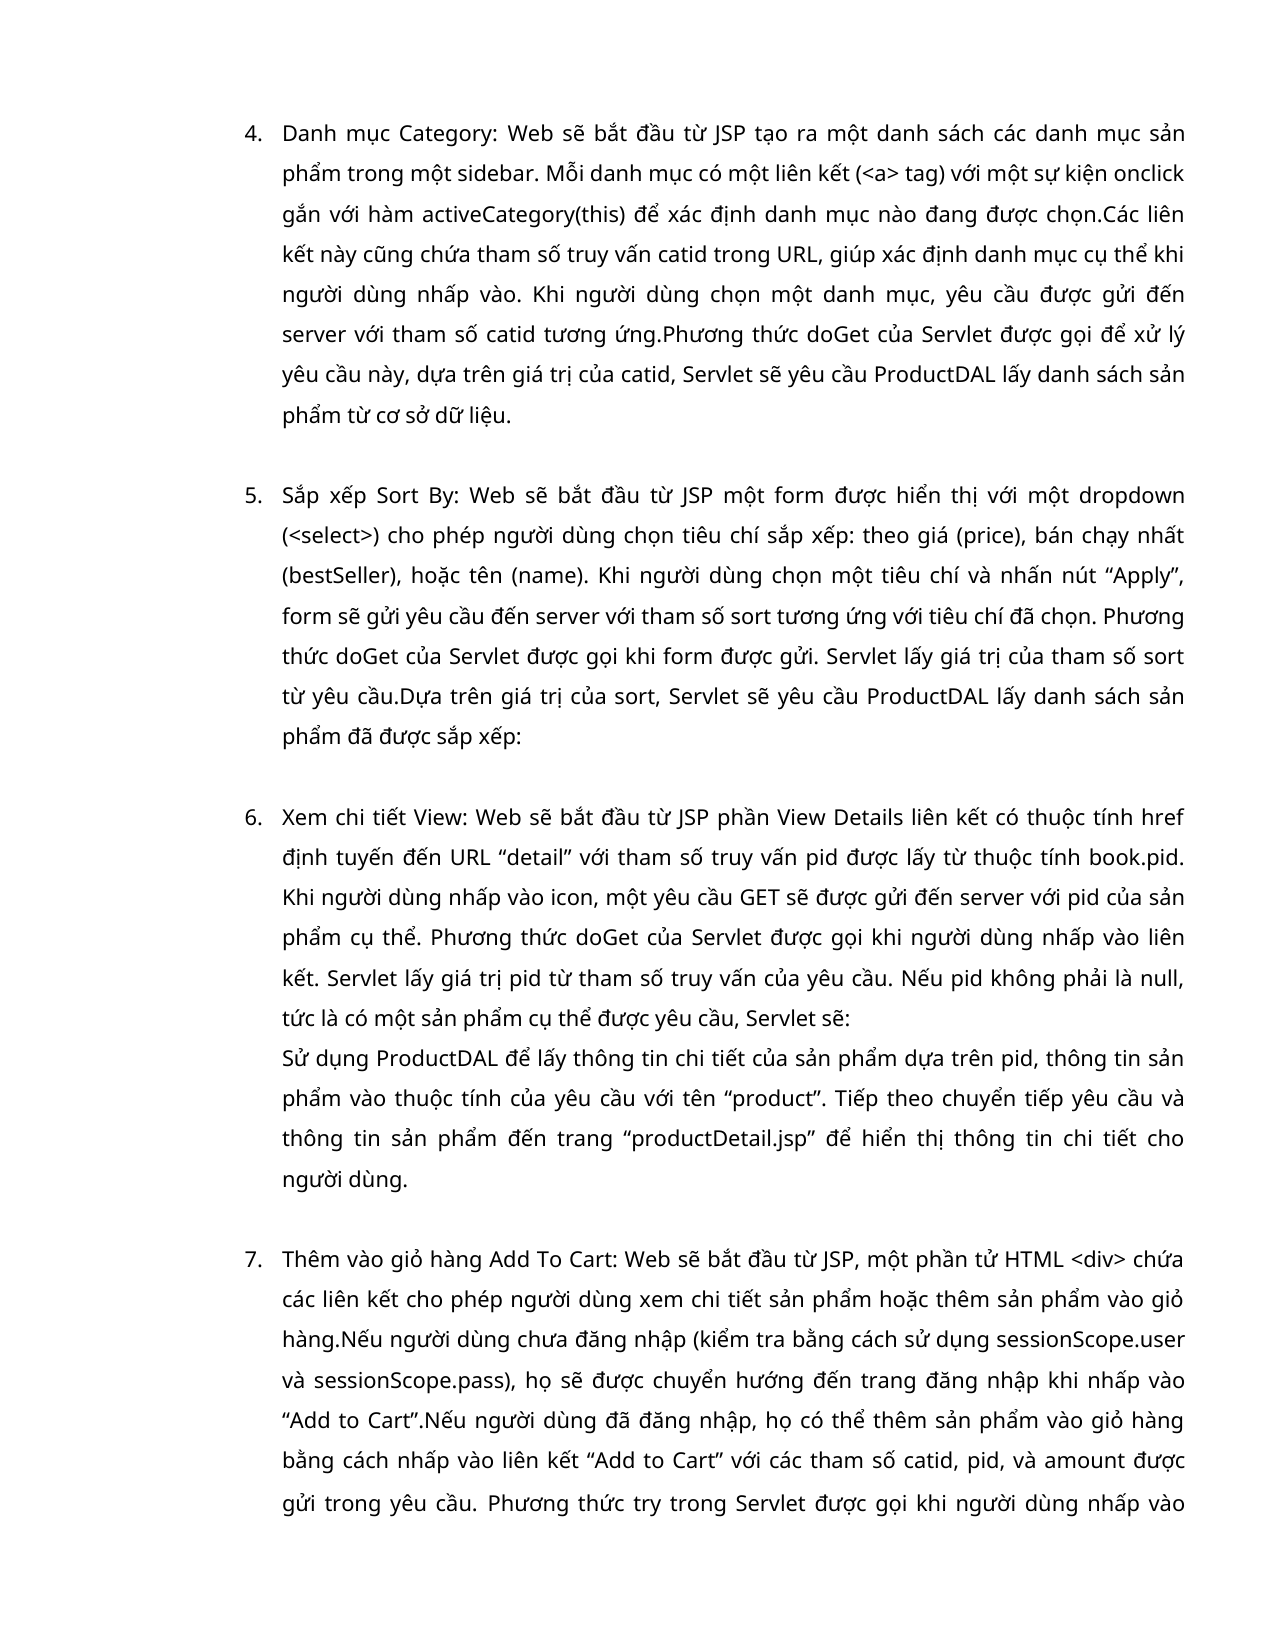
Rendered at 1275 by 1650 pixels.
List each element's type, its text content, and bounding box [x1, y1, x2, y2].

list Sử dụng ProductDAL để lấy thông tin chi tiết của sản phẩm dựa trên pid, thông tin sản phẩm vào thuộc tính của yêu cầu với tên “product”. Tiếp theo chuyển tiếp yêu cầu và thông tin sản phẩm đến trang “productDetail.jsp” để hiển thị thông tin chi tiết cho người dùng. [282, 1043, 1186, 1193]
list Sắp xếp Sort By: Web sẽ bắt đầu từ JSP một form được hiển thị với một dropdown (<select>) cho phép người dùng chọn tiêu chí sắp xếp: theo giá (price), bán chạy nhất (bestSeller), hoặc tên (name). Khi người dùng chọn một tiêu chí và nhấn nút “Apply”, form sẽ gửi yêu cầu đến server với tham số sort tương ứng với tiêu chí đã chọn. Phương thức doGet của Servlet được gọi khi form được gửi. Servlet lấy giá trị của tham số sort từ yêu cầu.Dựa trên giá trị của sort, Servlet sẽ yêu cầu ProductDAL lấy danh sách sản phẩm đã được sắp xếp: [244, 480, 1186, 751]
list Xem chi tiết View: Web sẽ bắt đầu từ JSP phần View Details liên kết có thuộc tính href định tuyến đến URL “detail” với tham số truy vấn pid được lấy từ thuộc tính book.pid. Khi người dùng nhấp vào icon, một yêu cầu GET sẽ được gửi đến server với pid của sản phẩm cụ thể. Phương thức doGet của Servlet được gọi khi người dùng nhấp vào liên kết. Servlet lấy giá trị pid từ tham số truy vấn của yêu cầu. Nếu pid không phải là null, tức là có một sản phẩm cụ thể được yêu cầu, Servlet sẽ: [244, 802, 1186, 1032]
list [244, 1244, 1186, 1517]
list Danh mục Category: Web sẽ bắt đầu từ JSP tạo ra một danh sách các danh mục sản phẩm trong một sidebar. Mỗi danh mục có một liên kết (<a> tag) với một sự kiện onclick gắn với hàm activeCategory(this) để xác định danh mục nào đang được chọn.Các liên kết này cũng chứa tham số truy vấn catid trong URL, giúp xác định danh mục cụ thể khi người dùng nhấp vào. Khi người dùng chọn một danh mục, yêu cầu được gửi đến server với tham số catid tương ứng.Phương thức doGet của Servlet được gọi để xử lý yêu cầu này, dựa trên giá trị của catid, Servlet sẽ yêu cầu ProductDAL lấy danh sách sản phẩm từ cơ sở dữ liệu. [244, 118, 1186, 429]
